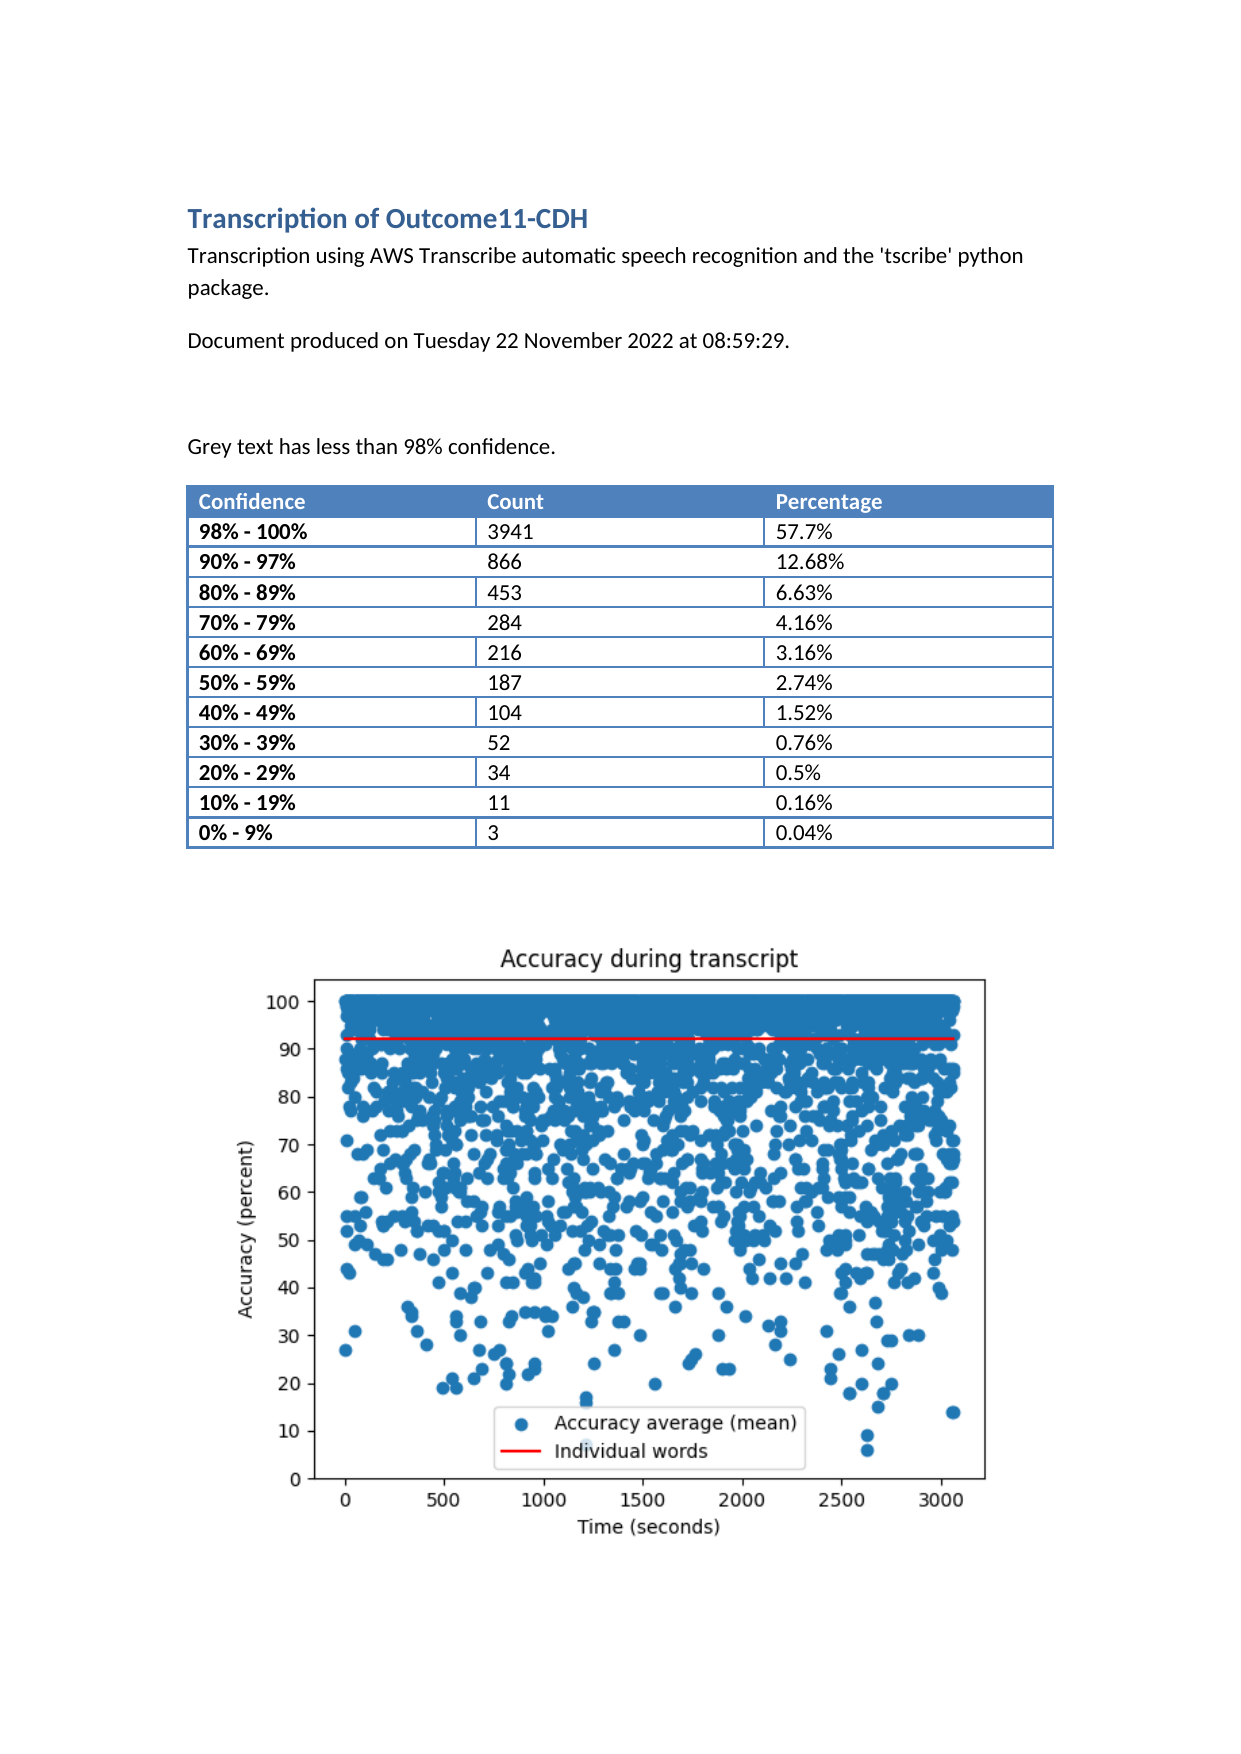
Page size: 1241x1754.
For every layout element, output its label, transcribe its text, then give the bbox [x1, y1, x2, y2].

table_cell 0.04% [765, 819, 1052, 846]
table_cell 6.63% [765, 578, 1052, 606]
table_cell 80% - 89% [189, 578, 475, 606]
table_cell 34 [477, 758, 763, 786]
table_cell 90% - 97% [189, 548, 476, 576]
table_cell 20% - 29% [189, 758, 475, 786]
table_cell 1.52% [765, 698, 1052, 726]
table_cell 104 [477, 698, 763, 726]
table_cell 0.76% [764, 728, 1052, 756]
table_header Confidence [189, 487, 476, 515]
text Grey text has less than 98% confidence. [187, 432, 1053, 460]
table_cell 0% - 9% [189, 819, 475, 846]
table_cell 50% - 59% [189, 668, 476, 696]
table_cell 57.7% [765, 518, 1052, 545]
table_cell 187 [476, 668, 764, 696]
table_cell 70% - 79% [189, 608, 476, 636]
table_cell 11 [476, 788, 764, 816]
table_cell 60% - 69% [189, 638, 475, 666]
subtitle Transcription of Outcome11-CDH [187, 200, 1053, 236]
table_cell 0.16% [764, 788, 1052, 816]
table_cell 52 [476, 728, 764, 756]
table_cell 30% - 39% [189, 728, 476, 756]
picture [206, 901, 1071, 1550]
table_cell 3.16% [765, 638, 1052, 666]
table_cell 12.68% [764, 548, 1052, 576]
table_cell 453 [477, 578, 763, 606]
table_cell 4.16% [764, 608, 1052, 636]
table_cell 10% - 19% [189, 788, 476, 816]
table_header Count [476, 487, 764, 515]
table_cell 98% - 100% [189, 518, 475, 545]
table_cell 866 [476, 548, 764, 576]
table_header Percentage [764, 487, 1052, 515]
table_cell 0.5% [765, 758, 1052, 786]
text Document produced on Tuesday 22 November 2022 at 08:59:29. [187, 326, 1053, 354]
table_cell 284 [476, 608, 764, 636]
table_cell 2.74% [764, 668, 1052, 696]
text Transcription using AWS Transcribe automatic speech recognition and the 'tscribe' python package. [187, 241, 1053, 301]
table_cell 3 [477, 819, 763, 846]
table_cell 40% - 49% [189, 698, 475, 726]
table_cell 3941 [477, 518, 763, 545]
table_cell 216 [477, 638, 763, 666]
